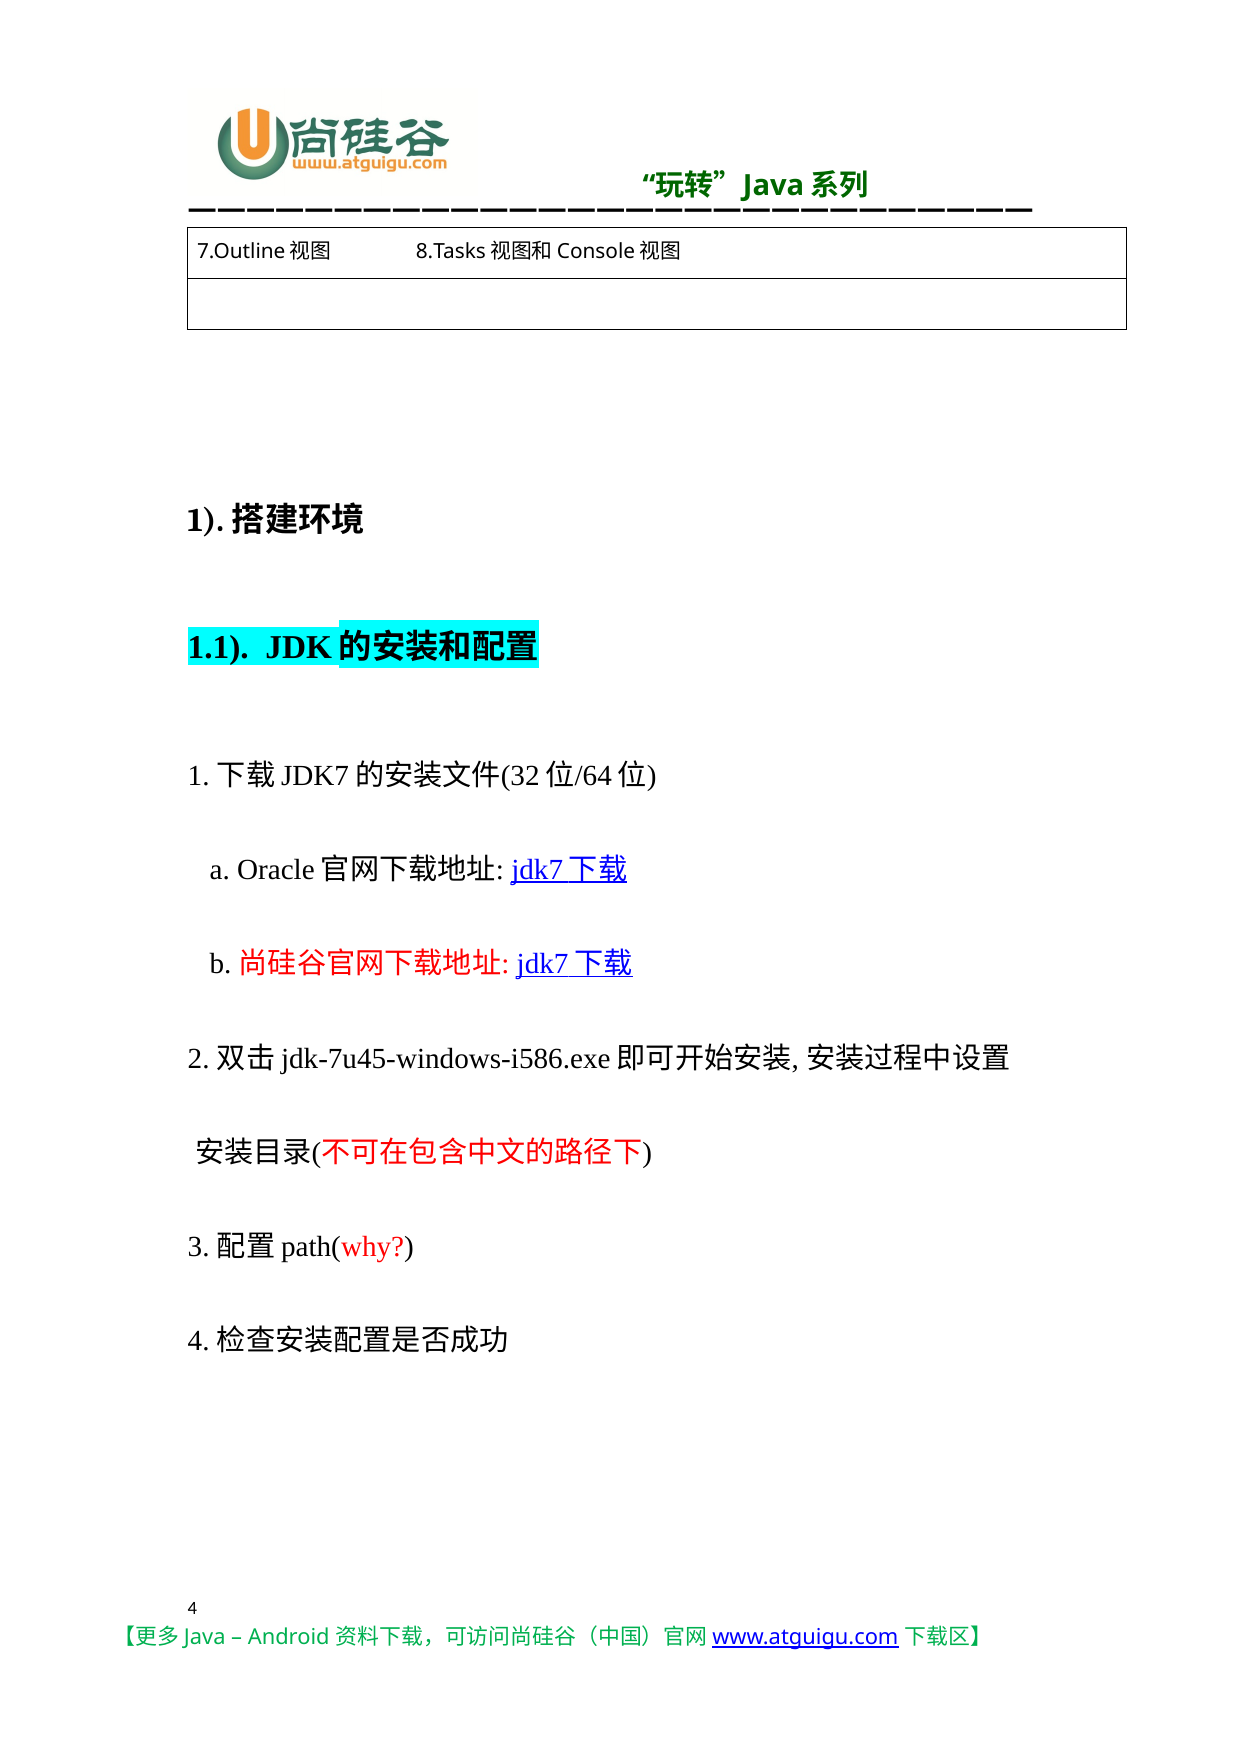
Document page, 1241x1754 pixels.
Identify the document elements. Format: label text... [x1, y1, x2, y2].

text 3. 配置path(why?) [187, 1211, 1053, 1276]
subtitle 1). 搭建环境 [187, 484, 1053, 549]
picture [187, 88, 479, 196]
text 4. 检查安装配置是否成功 [187, 1305, 1053, 1370]
text 2. 双击jdk-7u45-windows-i586.exe即可开始安装, 安装过程中设置 [187, 1023, 1053, 1088]
text a. Oracle官网下载地址: jdk7下载 [187, 834, 1053, 899]
table_cell [188, 279, 1126, 329]
text 1. 下载JDK7的安装文件(32位/64位) [187, 740, 1053, 805]
subtitle 1.1). JDK的安装和配置 [187, 611, 1053, 676]
text b. 尚硅谷官网下载地址: jdk7下载 [187, 929, 1053, 994]
text 安装目录(不可在包含中文的路径下) [187, 1117, 1053, 1182]
